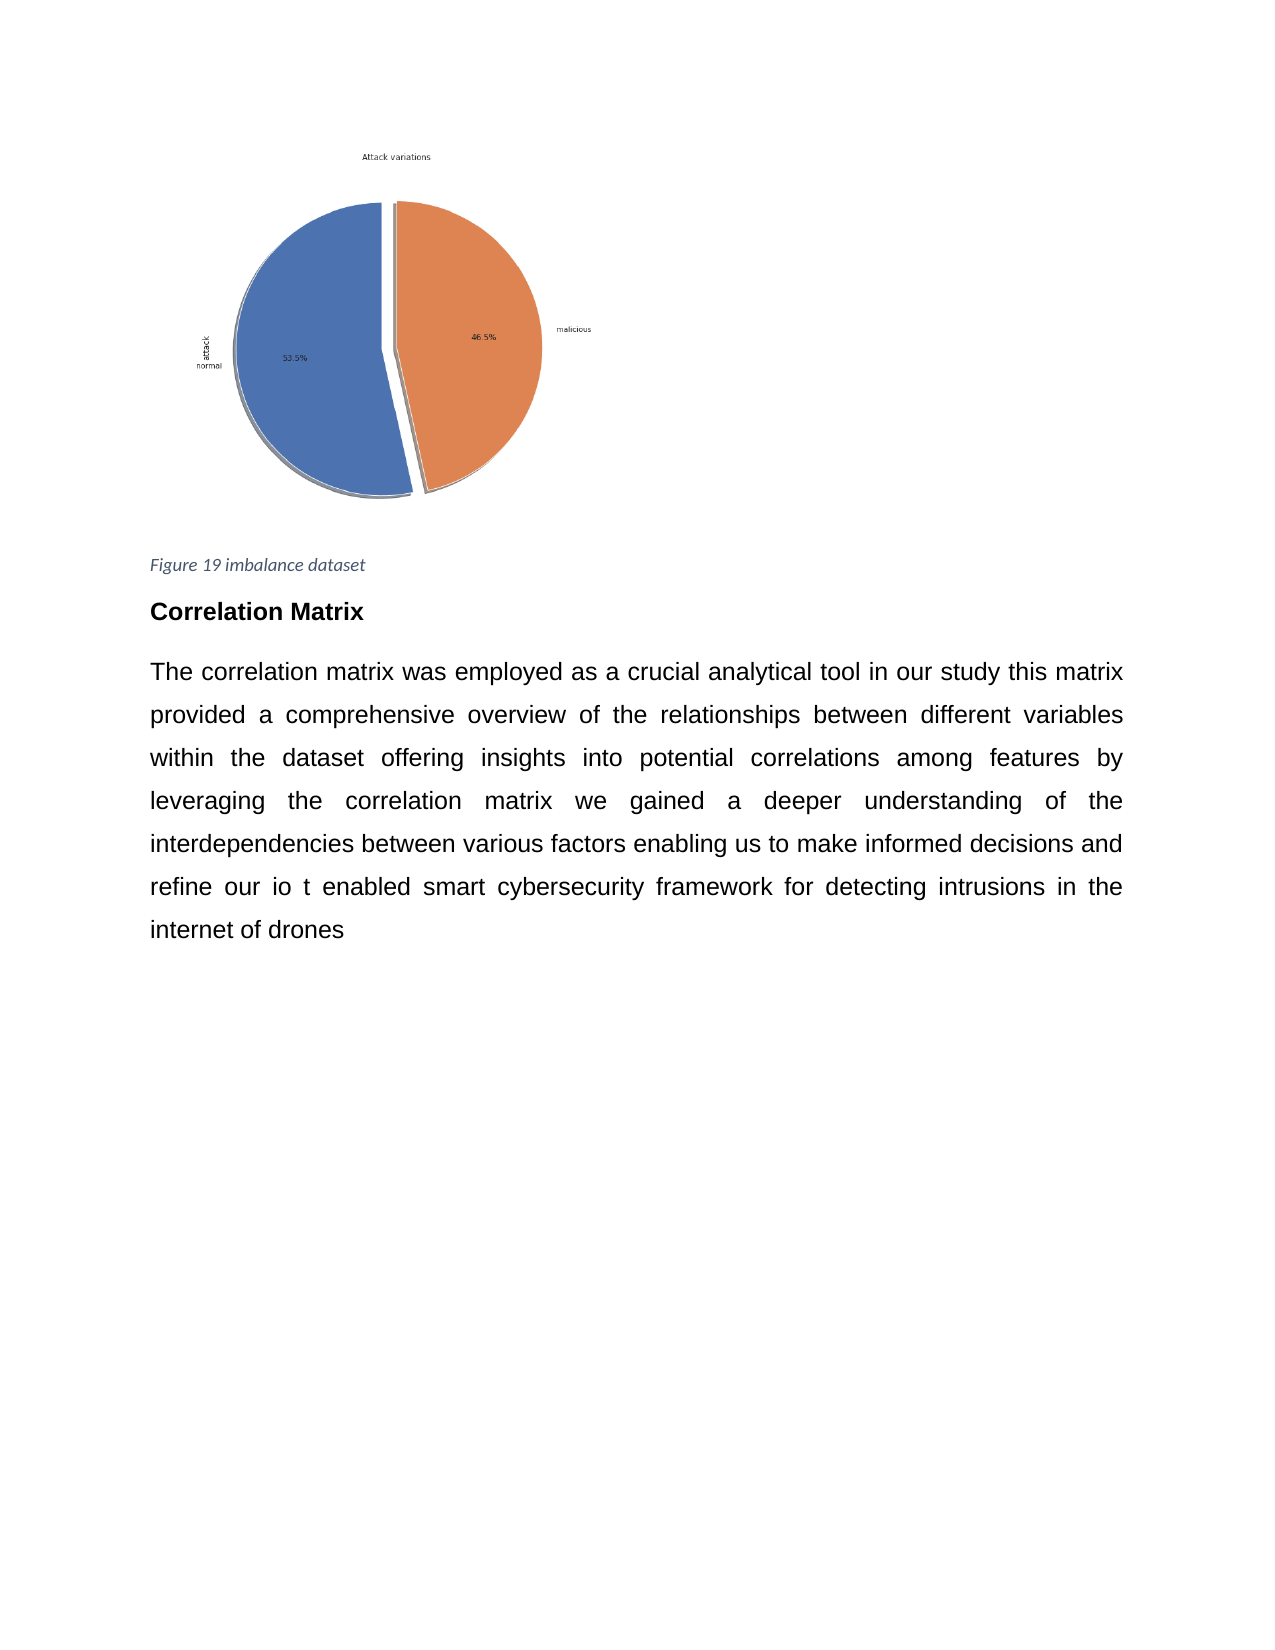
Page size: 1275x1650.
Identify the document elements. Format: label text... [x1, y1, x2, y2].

text Correlation Matrix [150, 597, 1125, 626]
picture [150, 150, 640, 523]
text Figure 19 imbalance dataset [150, 553, 1125, 576]
text The correlation matrix was employed as a crucial analytical tool in our study this matrix provided a comprehensive overview of the relationships between different variables within the dataset offering insights into potential correlations among features by leveraging the correlation matrix we gained a deeper understanding of the interdependencies between various factors enabling us to make informed decisions and refine our io t enabled smart cybersecurity framework for detecting intrusions in the internet of drones [150, 657, 1125, 944]
